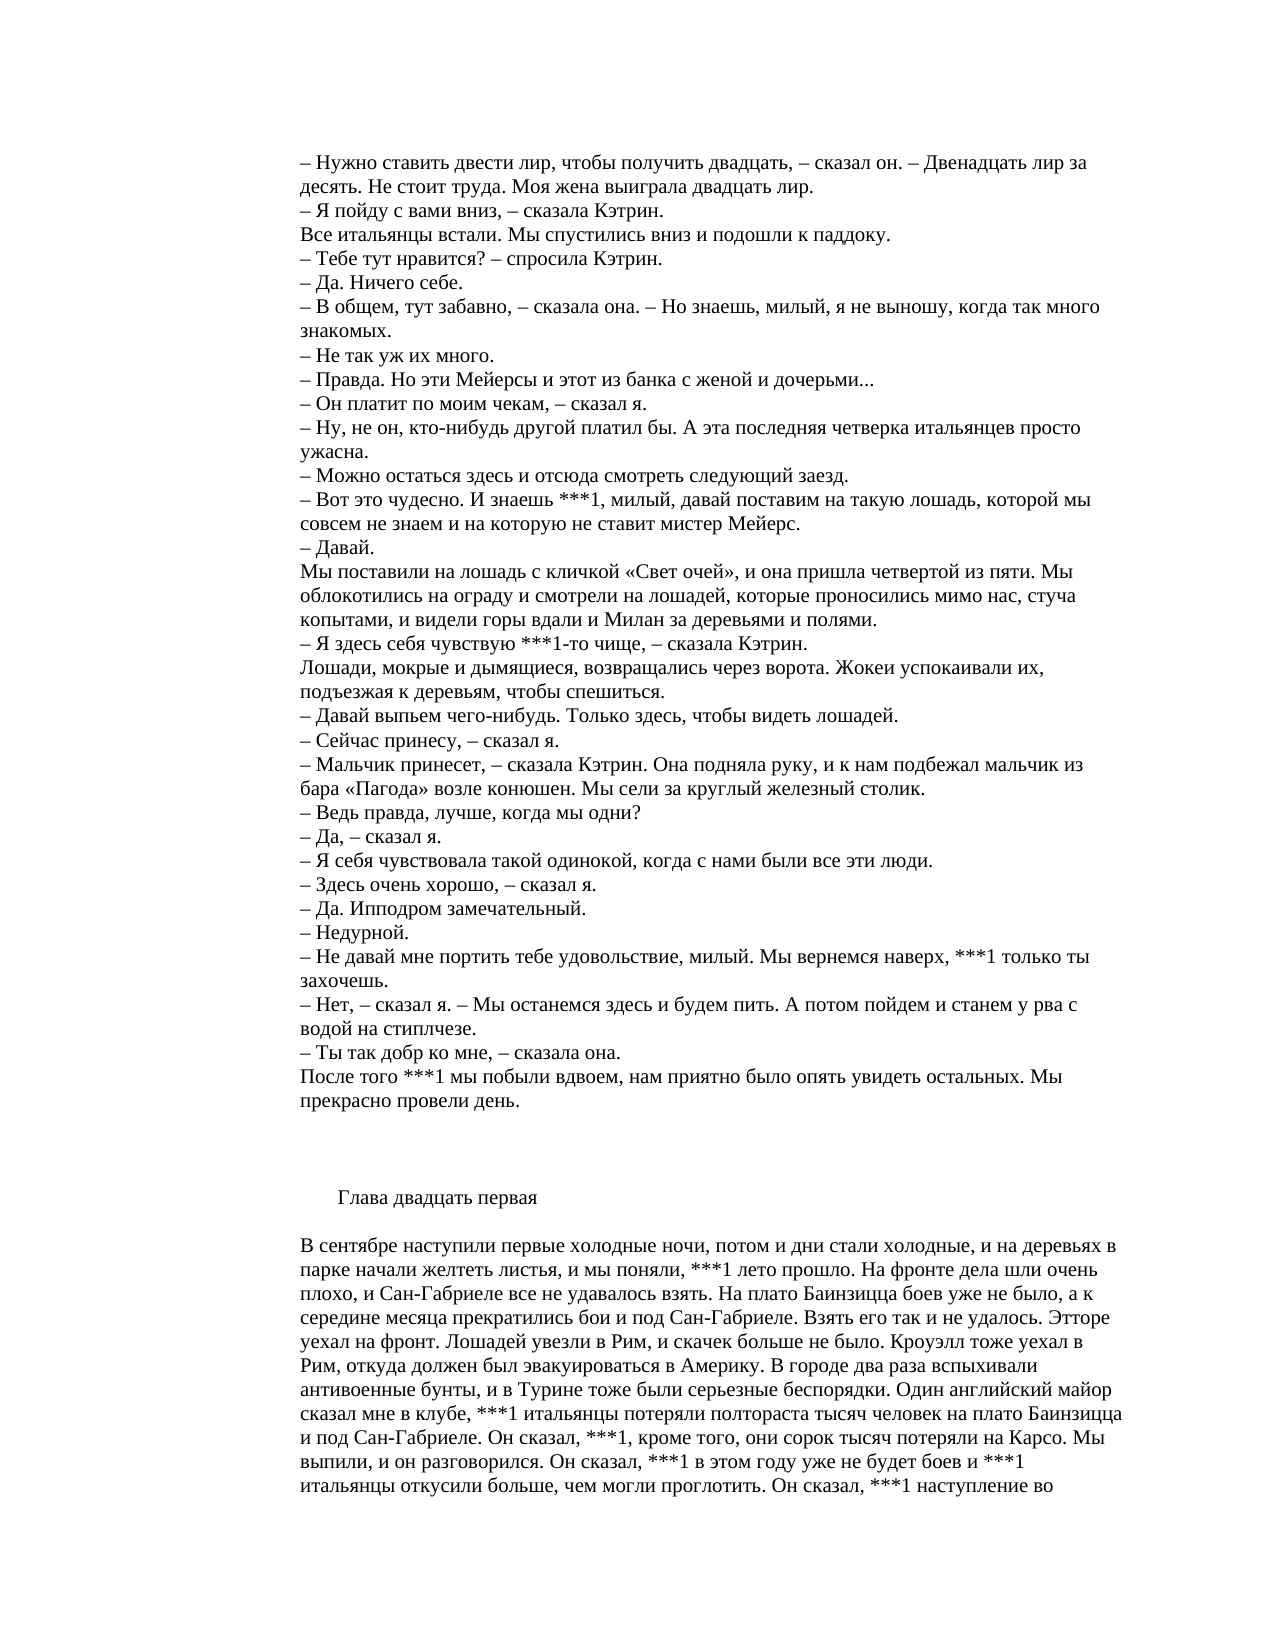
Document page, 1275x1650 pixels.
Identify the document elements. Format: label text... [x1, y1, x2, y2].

text – Нет, – сказал я. – Мы останемся здесь и будем пить. А потом пойдем и станем у рва с водой на стиплчезе. [300, 992, 1125, 1040]
text – Нужно ставить двести лир, чтобы получить двадцать, – сказал он. – Двенадцать лир за десять. Не стоит труда. Моя жена выиграла двадцать лир. [300, 150, 1125, 198]
text – Не так уж их много. [300, 342, 1125, 367]
text Лошади, мокрые и дымящиеся, возвращались через ворота. Жокеи успокаивали их, подъезжая к деревьям, чтобы спешиться. [300, 655, 1125, 703]
text – Ну, не он, кто-нибудь другой платил бы. А эта последняя четверка итальянцев просто ужасна. [300, 415, 1125, 463]
text Глава двадцать первая [337, 1185, 1125, 1209]
text – Сейчас принесу, – сказал я. [300, 727, 1125, 752]
text – Он платит по моим чекам, – сказал я. [300, 391, 1125, 415]
text – Я пойду с вами вниз, – сказала Кэтрин. [300, 198, 1125, 222]
text – Мальчик принесет, – сказала Кэтрин. Она подняла руку, и к нам подбежал мальчик из бара «Пагода» возле конюшен. Мы сели за круглый железный столик. [300, 752, 1125, 800]
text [300, 1233, 1125, 1497]
text После того ***1 мы побыли вдвоем, нам приятно было опять увидеть остальных. Мы прекрасно провели день. [300, 1064, 1125, 1112]
text – Давай. [300, 535, 1125, 559]
text – Да. Ничего себе. [300, 270, 1125, 294]
text – Не давай мне портить тебе удовольствие, милый. Мы вернемся наверх, ***1 только ты захочешь. [300, 944, 1125, 992]
text – Правда. Но эти Мейерсы и этот из банка с женой и дочерьми... [300, 367, 1125, 391]
text – Давай выпьем чего-нибудь. Только здесь, чтобы видеть лошадей. [300, 703, 1125, 727]
text – Можно остаться здесь и отсюда смотреть следующий заезд. [300, 463, 1125, 487]
text – Я здесь себя чувствую ***1-то чище, – сказала Кэтрин. [300, 631, 1125, 655]
text – Я себя чувствовала такой одинокой, когда с нами были все эти люди. [300, 848, 1125, 872]
text – Да. Ипподром замечательный. [300, 896, 1125, 920]
text Мы поставили на лошадь с кличкой «Свет очей», и она пришла четвертой из пяти. Мы облокотились на ограду и смотрели на лошадей, которые проносились мимо нас, стуча копытами, и видели горы вдали и Милан за деревьями и полями. [300, 559, 1125, 631]
text – В общем, тут забавно, – сказала она. – Но знаешь, милый, я не выношу, когда так много знакомых. [300, 294, 1125, 342]
text – Недурной. [300, 920, 1125, 944]
text Все итальянцы встали. Мы спустились вниз и подошли к паддоку. [300, 222, 1125, 246]
text – Вот это чудесно. И знаешь ***1, милый, давай поставим на такую лошадь, которой мы совсем не знаем и на которую не ставит мистер Мейерс. [300, 487, 1125, 535]
text – Здесь очень хорошо, – сказал я. [300, 872, 1125, 896]
text – Да, – сказал я. [300, 824, 1125, 848]
text – Ведь правда, лучше, когда мы одни? [300, 800, 1125, 824]
text – Тебе тут нравится? – спросила Кэтрин. [300, 246, 1125, 270]
text – Ты так добр ко мне, – сказала она. [300, 1040, 1125, 1064]
